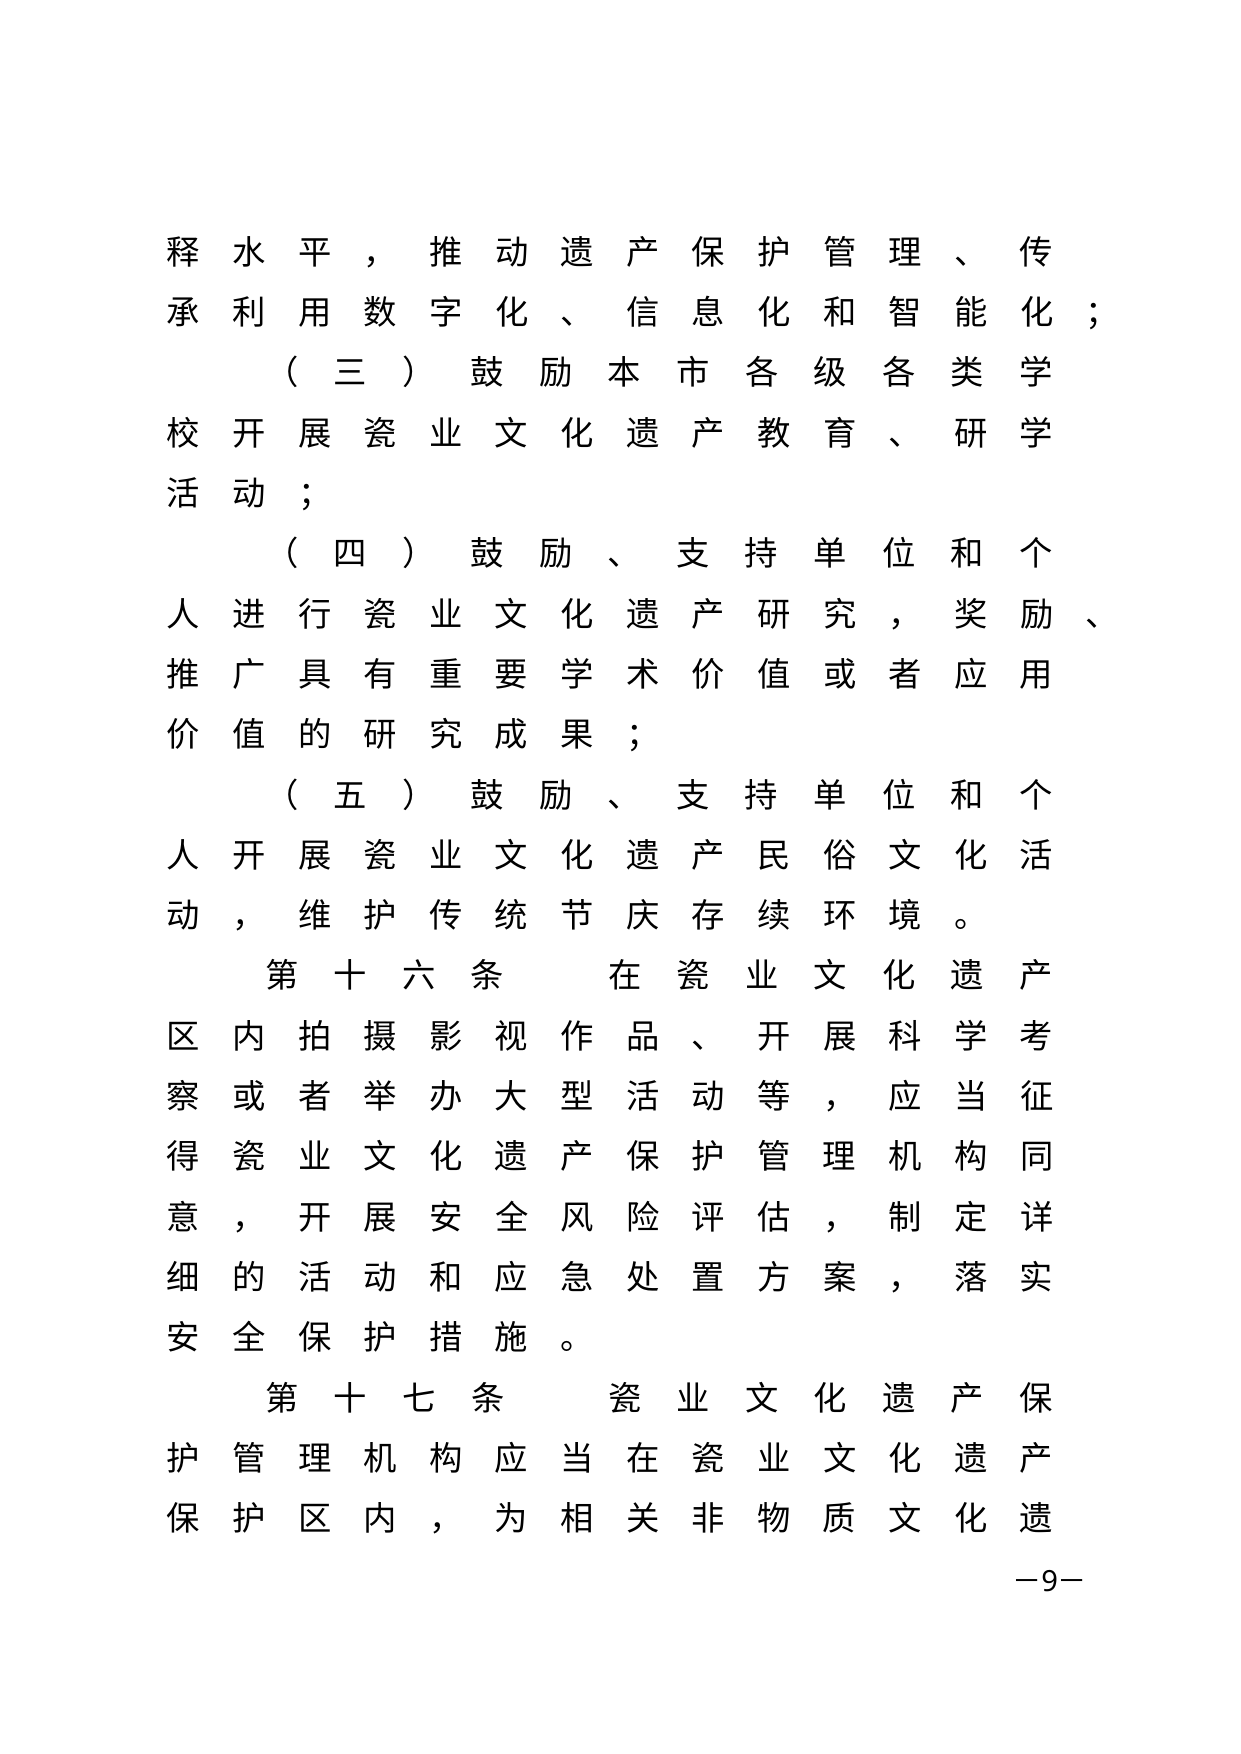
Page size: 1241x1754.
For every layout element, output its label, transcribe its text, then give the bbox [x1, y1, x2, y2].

text （二）采用传统展示和现代科技手段，提升瓷业文化遗产阐释水平，推动遗产保护管理、传承利用数字化、信息化和智能化； [167, 219, 1085, 340]
text 第十七条 瓷业文化遗产保护管理机构应当在瓷业文化遗产保护区内，为相关非物质文化遗产展示和传承提供必要的场所，支持非物质文化遗产项目的代表性传承人开展传播和传承活动，促进瓷业文化遗产的活态传承利用。 [167, 1365, 1085, 1546]
text （四）鼓励、支持单位和个人进行瓷业文化遗产研究，奖励、推广具有重要学术价值或者应用价值的研究成果； [167, 521, 1085, 762]
text 第十六条 在瓷业文化遗产区内拍摄影视作品、开展科学考察或者举办大型活动等，应当征得瓷业文化遗产保护管理机构同意，开展安全风险评估，制定详细的活动和应急处置方案，落实安全保护措施。 [167, 943, 1085, 1365]
text （五）鼓励、支持单位和个人开展瓷业文化遗产民俗文化活动，维护传统节庆存续环境。 [167, 762, 1085, 943]
text （三）鼓励本市各级各类学校开展瓷业文化遗产教育、研学活动； [167, 340, 1085, 521]
